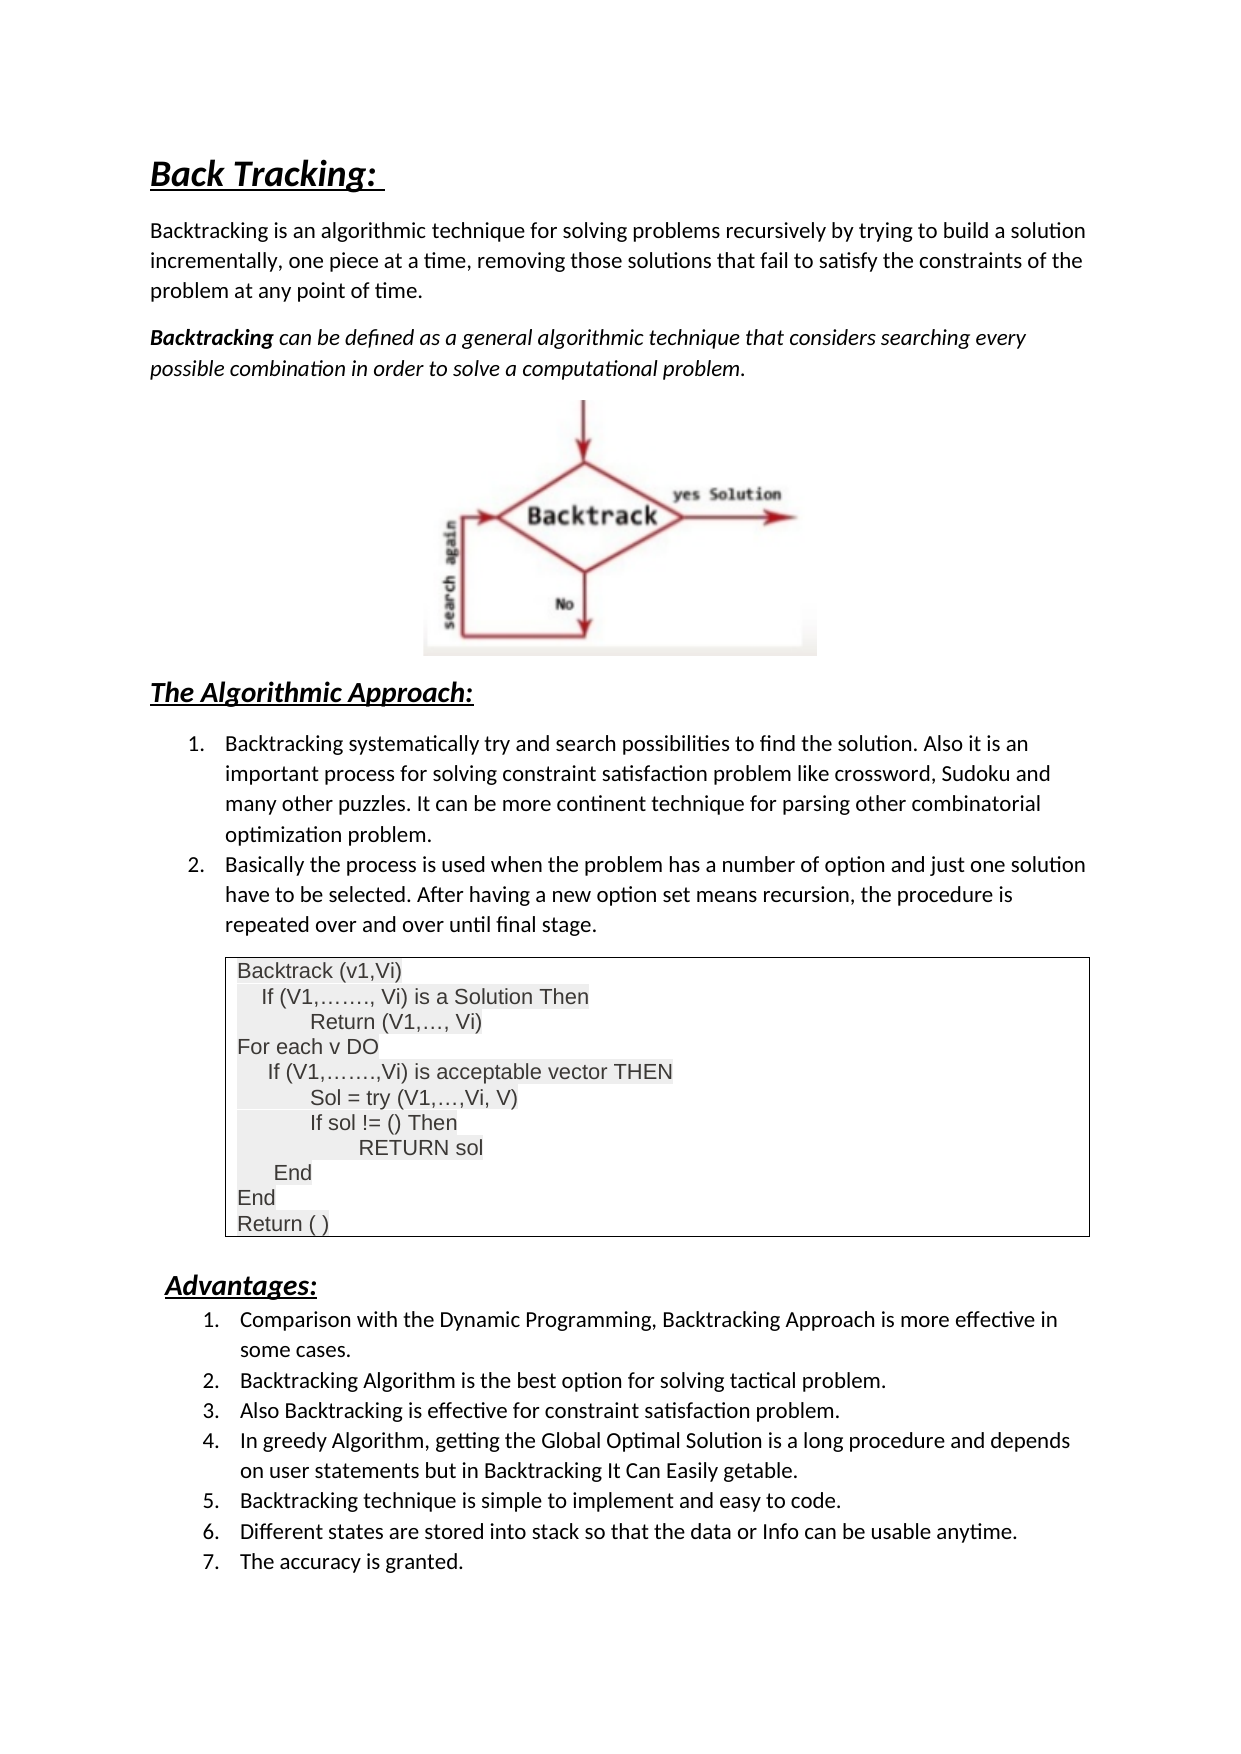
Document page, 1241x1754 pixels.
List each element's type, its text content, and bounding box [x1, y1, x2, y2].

list Backtracking technique is simple to implement and easy to code. [202, 1487, 1090, 1514]
text Backtracking can be defined as a general algorithmic technique that considers searching every possible combination in order to solve a computational problem. [150, 323, 1090, 382]
list Comparison with the Dynamic Programming, Backtracking Approach is more effective in some cases. [202, 1305, 1090, 1363]
list In greedy Algorithm, getting the Global Optimal Solution is a long procedure and depends on user statements but in Backtracking It Can Easily getable. [202, 1426, 1090, 1484]
text Back Tracking: [150, 150, 1090, 196]
list Also Backtracking is effective for constraint satisfaction problem. [202, 1396, 1090, 1424]
list Basically the process is used when the problem has a number of option and just one solution have to be selected. After having a new option set means recursion, the procedure is repeated over and over until final stage. [187, 850, 1090, 938]
list Different states are stored into stack so that the data or Info can be usable anytime. [202, 1517, 1090, 1545]
text Backtracking is an algorithmic technique for solving problems recursively by trying to build a solution incrementally, one piece at a time, removing those solutions that fail to satisfy the constraints of the problem at any point of time. [150, 216, 1090, 304]
picture [423, 400, 817, 656]
text The Algorithmic Approach: [150, 674, 1090, 710]
list The accuracy is granted. [202, 1547, 1090, 1575]
list Advantages: [165, 1267, 1090, 1302]
table_header Backtrack (v1,Vi) If (V1,……., Vi) is a Solution Then Return (V1,…, Vi) For each v DO If (V1,…….,Vi) is acceptable vector THEN Sol = try (V1,…,Vi, V) If sol != () Then RETURN sol End End Return ( ) [226, 958, 1089, 1236]
list Backtracking systematically try and search possibilities to find the solution. Also it is an important process for solving constraint satisfaction problem like crossword, Sudoku and many other puzzles. It can be more continent technique for parsing other combinatorial optimization problem. [187, 729, 1090, 848]
list Backtracking Algorithm is the best option for solving tactical problem. [202, 1366, 1090, 1394]
